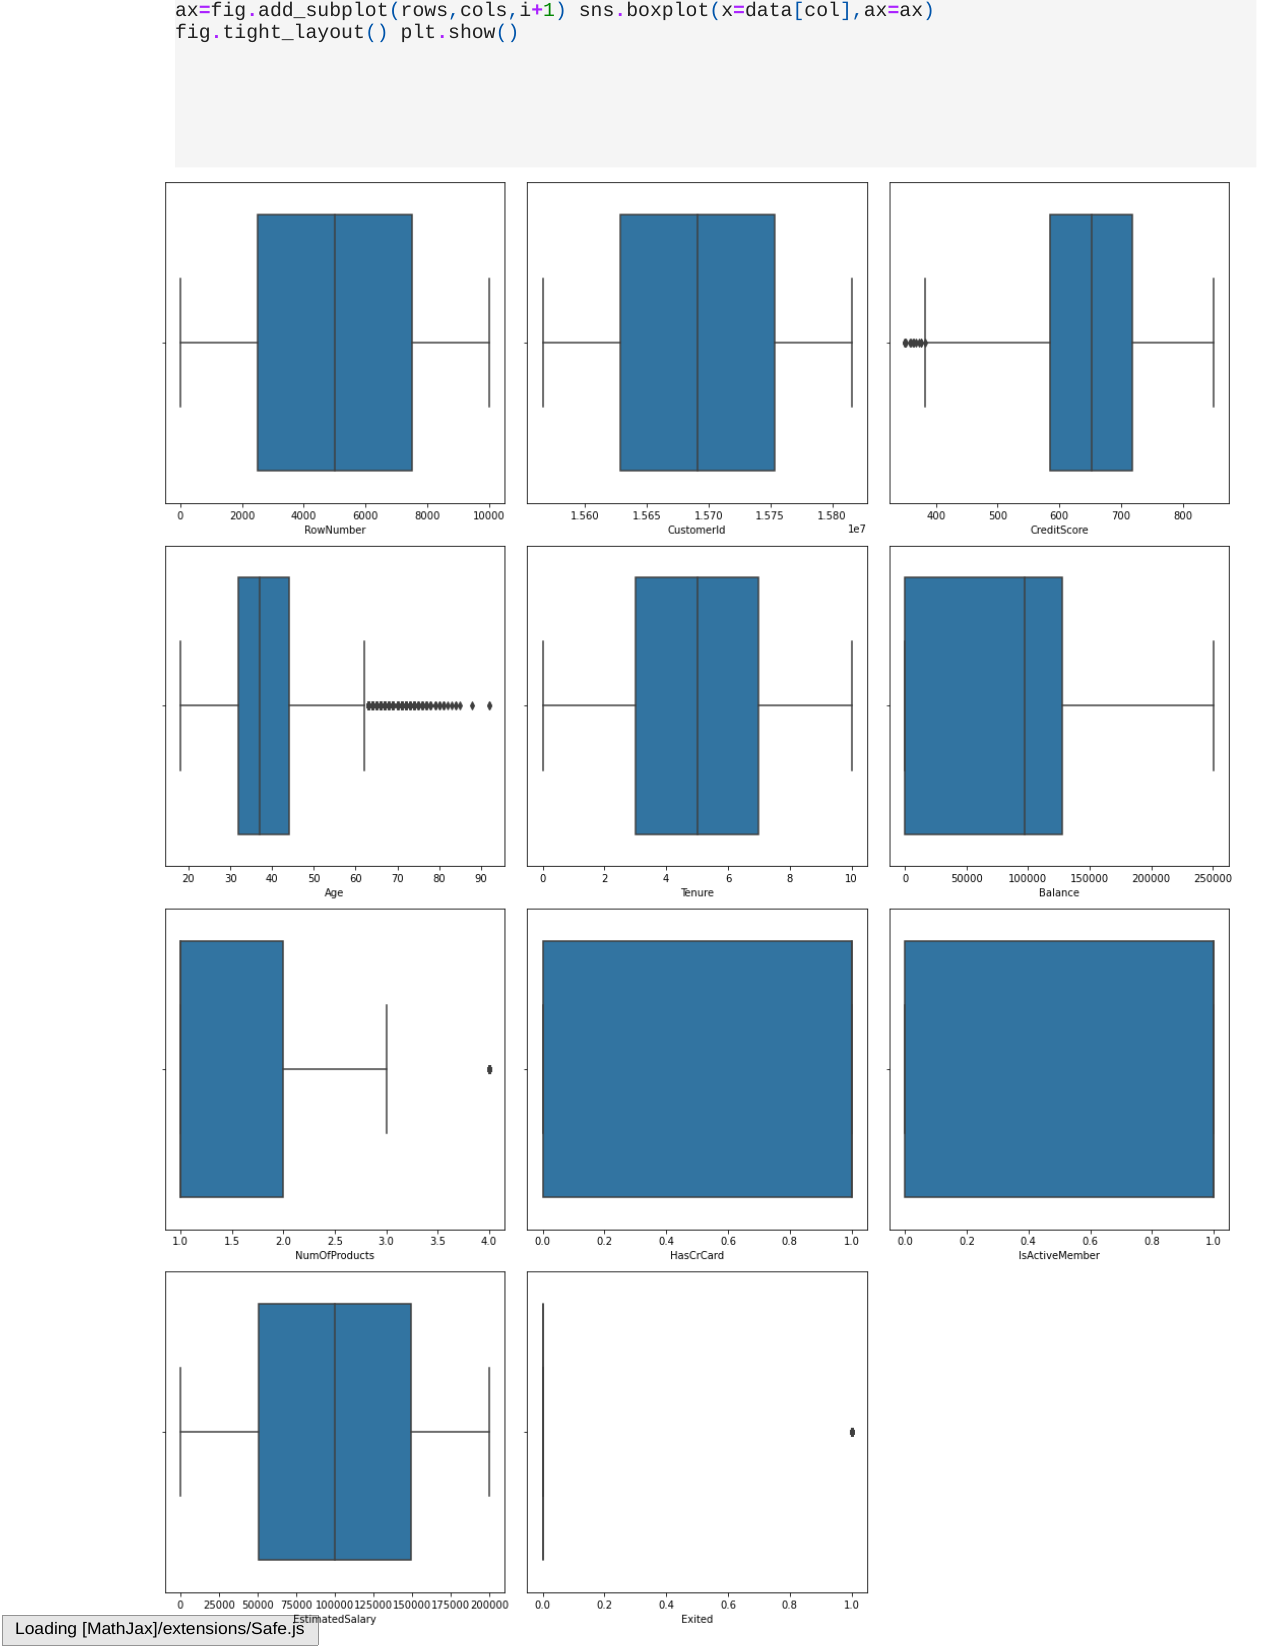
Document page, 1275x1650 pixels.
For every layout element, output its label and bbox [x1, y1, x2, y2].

picture [154, 176, 1239, 1631]
